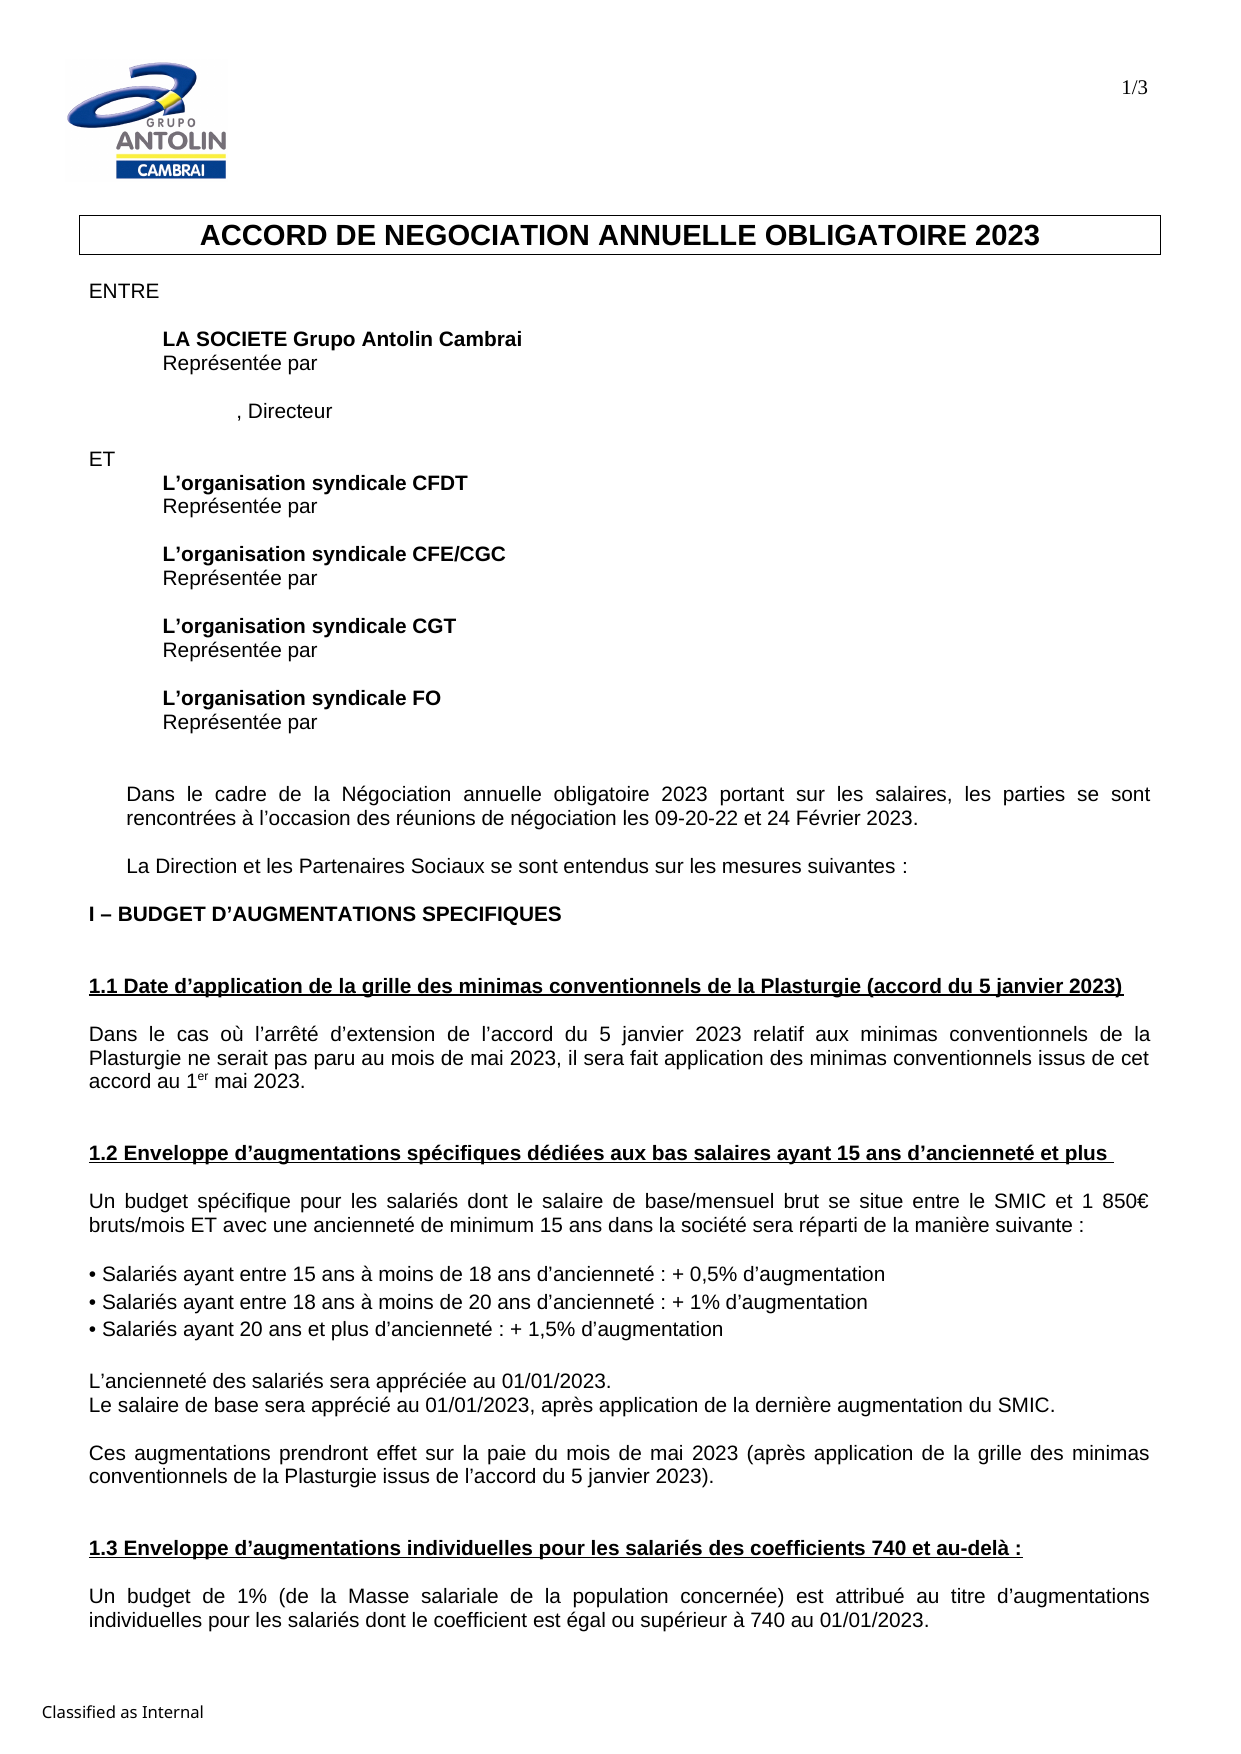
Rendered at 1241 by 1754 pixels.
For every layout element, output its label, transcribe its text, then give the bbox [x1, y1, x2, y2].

text L’organisation syndicale CFDT [162, 470, 1152, 494]
text Représentée par [162, 494, 1152, 518]
text Un budget de 1% (de la Masse salariale de la population concernée) est attribué au titre d’augmentations individuelles pour les salariés dont le coefficient est égal ou supérieur à 740 au 01/01/2023. [89, 1584, 1152, 1632]
text Dans le cadre de annuelle obligatoire 2023 portant sur les salaires, les parties se sont rencontrées à l’occasion des réunions de négociation les 09-20-22 et 24 Février 2023. [126, 782, 1152, 830]
text • Salariés ayant 20 ans et plus d’ancienneté : + 1,5% d’augmentation [89, 1317, 1152, 1341]
text L’ancienneté des salariés sera appréciée au 01/01/2023. [89, 1368, 1152, 1392]
text Représentée par [162, 566, 1152, 590]
text La Direction et les Partenaires Sociaux se sont entendus sur les mesures suivantes : [89, 854, 1152, 878]
text 1.2 Enveloppe d’augmentations spécifiques dédiées aux bas salaires ayant 15 ans d’ancienneté et plus [89, 1141, 1152, 1165]
text Le salaire de base sera apprécié au 01/01/2023, après application de la dernière augmentation du SMIC. [89, 1392, 1152, 1416]
text Ces augmentations prendront effet sur la paie du mois de mai 2023 (après application de la grille des minimas conventionnels de la Plasturgie issus de l’accord du 5 janvier 2023). [89, 1440, 1152, 1488]
text Représentée par [162, 351, 1152, 375]
text ACCORD DE NEGOCIATION ANNUELLE OBLIGATOIRE 2023 [80, 216, 1160, 254]
text I – BUDGET D’AUGMENTATIONS SPECIFIQUES [89, 902, 1152, 926]
text L’organisation syndicale CFE/CGC [162, 542, 1152, 566]
text Un budget spécifique pour les salariés dont le salaire de base/mensuel brut se situe entre le SMIC et 1 850€ bruts/mois ET avec une ancienneté de minimum 15 ans dans la société sera réparti de la manière suivante : [89, 1189, 1152, 1237]
text • Salariés ayant entre 15 ans à moins de 18 ans d’ancienneté : + 0,5% d’augmentation [89, 1262, 1152, 1286]
text ET [89, 446, 1152, 470]
text L’organisation syndicale CGT [162, 614, 1152, 638]
text L’organisation syndicale FO [162, 686, 1152, 710]
text • Salariés ayant entre 18 ans à moins de 20 ans d’ancienneté : + 1% d’augmentation [89, 1289, 1152, 1313]
text Représentée par [162, 638, 1152, 662]
text , Directeur [162, 398, 1152, 422]
text Représentée par [162, 710, 1152, 734]
text Dans le cas où l’arrêté d’extension de l’accord du 5 janvier 2023 relatif aux minimas conventionnels de la Plasturgie ne serait pas paru au mois de mai 2023, il sera fait application des minimas conventionnels issus de cet accord au 1er mai 2023. [89, 1021, 1152, 1093]
text ENTRE [89, 279, 1152, 303]
text 1.3 Enveloppe d’augmentations individuelles pour les salariés des coefficients 740 et au-delà : [89, 1536, 1152, 1560]
text 1.1 Date d’application de la grille des minimas conventionnels de la Plasturgie (accord du 5 janvier 2023) [89, 973, 1152, 997]
text LA SOCIETE Grupo Antolin Cambrai [162, 327, 1152, 351]
